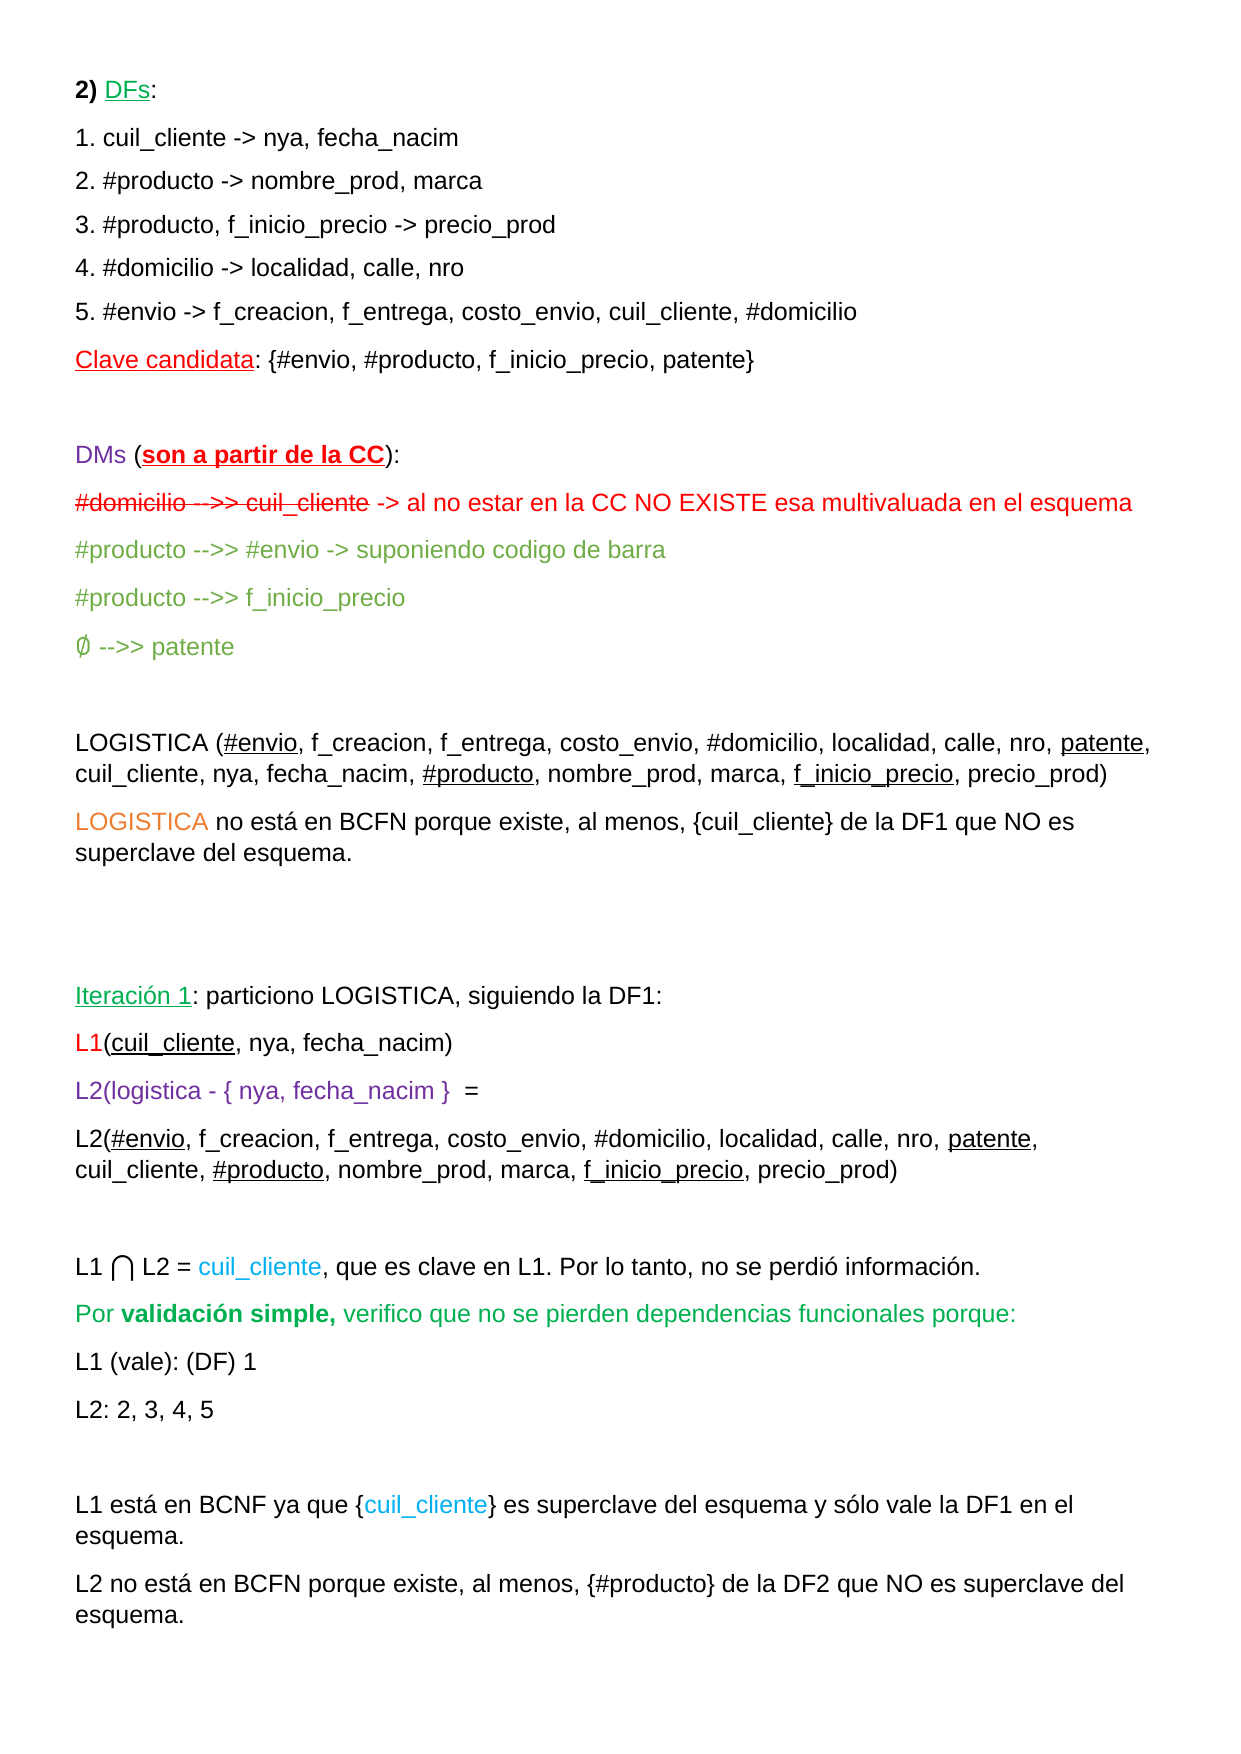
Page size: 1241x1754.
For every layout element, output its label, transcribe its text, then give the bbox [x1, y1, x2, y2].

text L1 está en BCNF ya que {cuil_cliente} es superclave del esquema y sólo vale la DF1 en el esquema. [75, 1490, 1165, 1550]
text #producto -->> #envio -> suponiendo codigo de barra [75, 535, 1165, 564]
text Iteración 1: particiono LOGISTICA, siguiendo la DF1: [75, 981, 1165, 1009]
text 5. #envio -> f_creacion, f_entrega, costo_envio, cuil_cliente, #domicilio [75, 297, 1165, 326]
text L2: 2, 3, 4, 5 [75, 1395, 1165, 1423]
text DMs (son a partir de la CC): [75, 440, 1165, 469]
text L1 (vale): (DF) 1 [75, 1347, 1165, 1376]
text #producto -->> f_inicio_precio [75, 583, 1165, 612]
text 3. #producto, f_inicio_precio -> precio_prod [75, 210, 1165, 238]
text L2(#envio, f_creacion, f_entrega, costo_envio, #domicilio, localidad, calle, nro, patente, cuil_cliente, #producto, nombre_prod, marca, f_inicio_precio, precio_prod) [75, 1124, 1165, 1183]
text 2. #producto -> nombre_prod, marca [75, 166, 1165, 195]
text L2(logistica - { nya, fecha_nacim } = [75, 1076, 1165, 1105]
text L2 no está en BCFN porque existe, al menos, {#producto} de la DF2 que NO es superclave del esquema. [75, 1569, 1165, 1629]
text L1(cuil_cliente, nya, fecha_nacim) [75, 1028, 1165, 1057]
text ∅ -->> patente [75, 631, 1165, 661]
text 1. cuil_cliente -> nya, fecha_nacim [75, 123, 1165, 151]
text Por validación simple, verifico que no se pierden dependencias funcionales porque: [75, 1299, 1165, 1328]
text L1 ⋂ L2 = cuil_cliente, que es clave en L1. Por lo tanto, no se perdió información. [75, 1250, 1165, 1280]
text 4. #domicilio -> localidad, calle, nro [75, 253, 1165, 282]
text LOGISTICA no está en BCFN porque existe, al menos, {cuil_cliente} de la DF1 que NO es superclave del esquema. [75, 806, 1165, 866]
text LOGISTICA (#envio, f_creacion, f_entrega, costo_envio, #domicilio, localidad, calle, nro, patente, cuil_cliente, nya, fecha_nacim, #producto, nombre_prod, marca, f_inicio_precio, precio_prod) [75, 728, 1165, 787]
text Clave candidata: {#envio, #producto, f_inicio_precio, patente} [75, 344, 1165, 373]
text 2) DFs: [75, 75, 1165, 104]
text #domicilio -->> cuil_cliente -> al no estar en la CC NO EXISTE esa multivaluada en el esquema [75, 488, 1165, 516]
